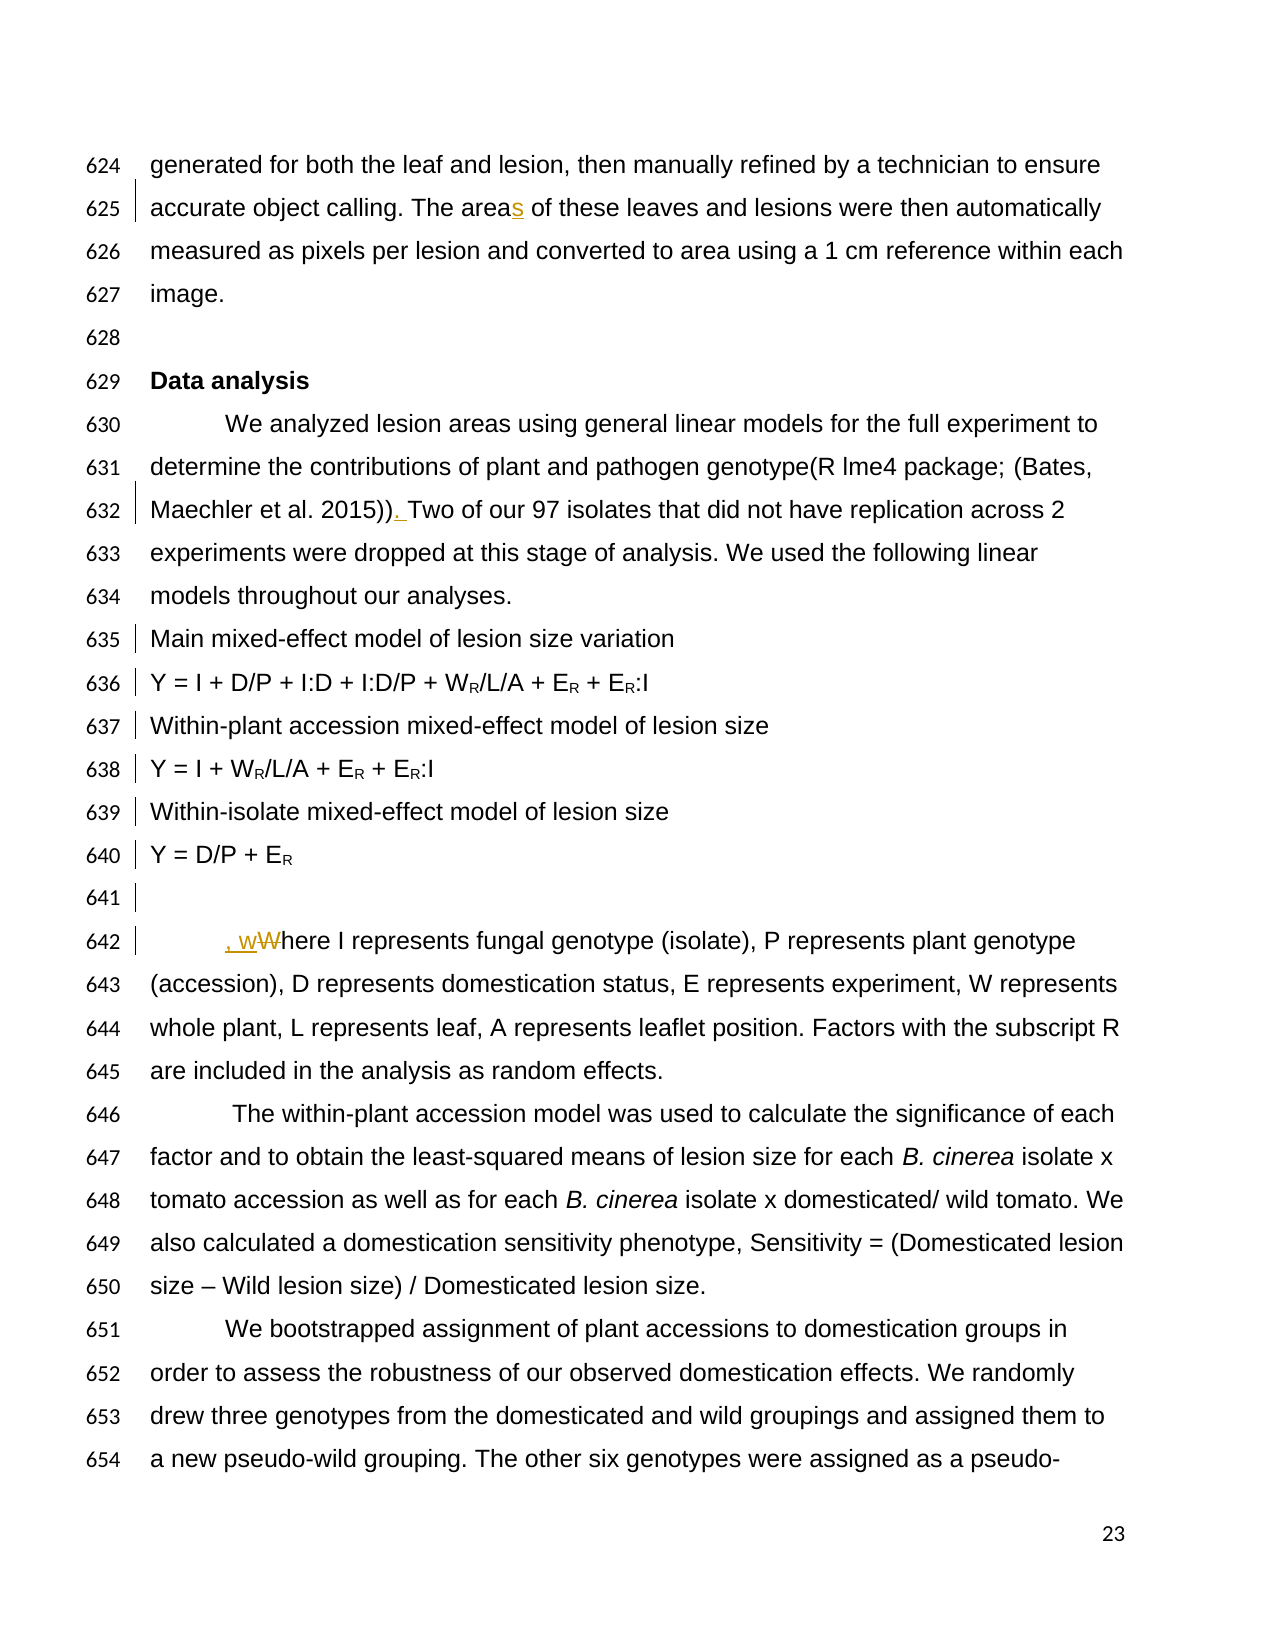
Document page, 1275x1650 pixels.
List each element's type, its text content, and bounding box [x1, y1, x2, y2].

text We analyzed lesion areas using general linear models for the full experiment to determine the contributions of plant and pathogen genotype(R lme4 package; (Bates, Maechler et al. 2015))Two of our 97 isolates that did not have replication across 2 experiments were dropped at this stage of analysis. We used the following linear models throughout our analyses. [150, 409, 1125, 610]
text Y = D/P + ER [150, 840, 1125, 869]
text Y = I + D/P + I:D + I:D/P + WR/L/A + ER + ER:I [150, 667, 1125, 696]
text here I represents fungal genotype (isolate), P represents plant genotype (accession), D represents domestication status, E represents experiment, W represents whole plant, L represents leaf, A represents leaflet position. Factors with the subscript R are included in the analysis as random effects. [150, 926, 1125, 1084]
text Y = I + WR/L/A + ER + ER:I [150, 754, 1125, 782]
text Main mixed-effect model of lesion size variation [150, 624, 1125, 653]
text The within-plant accession model was used to calculate the significance of each factor and to obtain the least-squared means of lesion size for each B. cinerea isolate x tomato accession as well as for each B. cinerea isolate x domesticated/ wild tomato. We also calculated a domestication sensitivity phenotype, Sensitivity = (Domesticated lesion size – Wild lesion size) / Domesticated lesion size. [150, 1099, 1125, 1300]
text Data analysis [150, 366, 1125, 394]
text Within-isolate mixed-effect model of lesion size [150, 797, 1125, 826]
text Within-plant accession mixed-effect model of lesion size [150, 711, 1125, 739]
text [150, 1314, 1125, 1472]
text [150, 150, 1125, 308]
